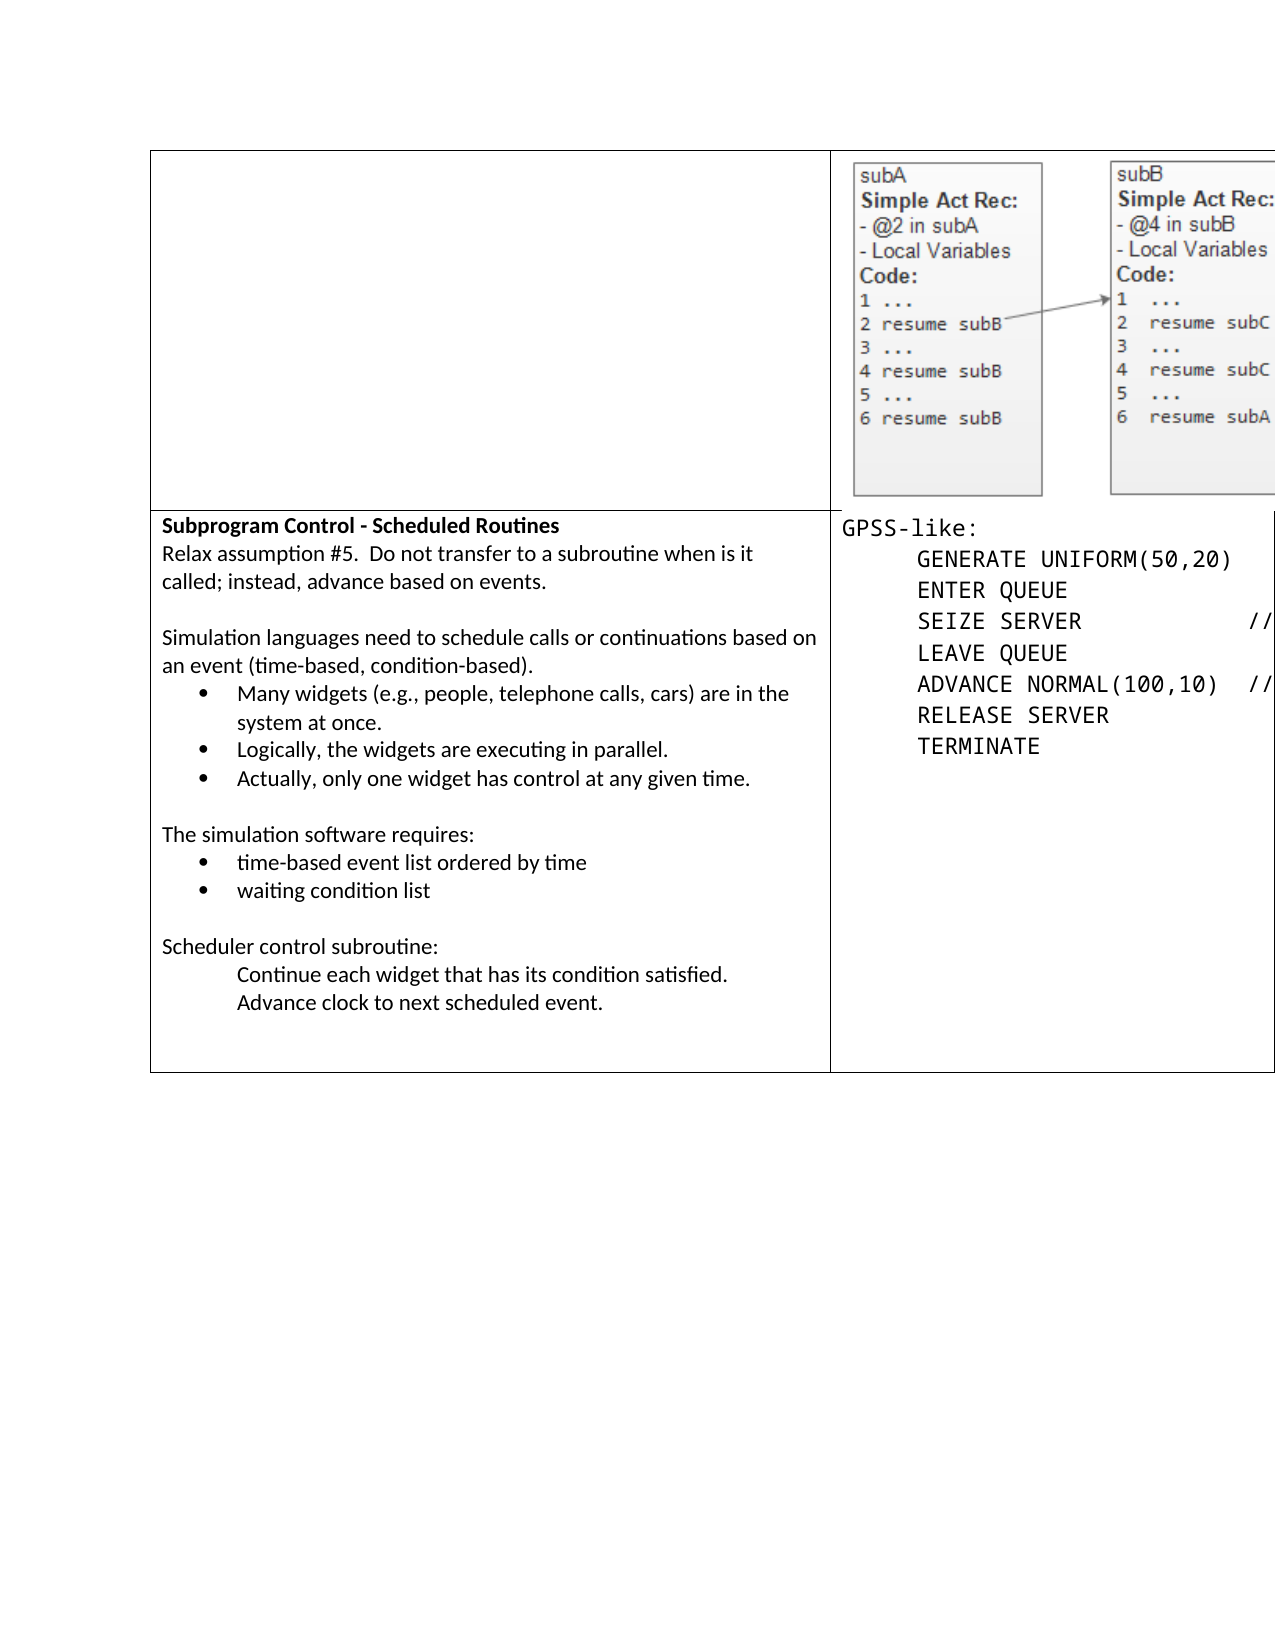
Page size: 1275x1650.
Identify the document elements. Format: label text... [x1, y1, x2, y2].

picture [841, 151, 1275, 511]
table_cell Subprogram Control - Scheduled Routines Relax assumption #5. Do not transfer to a subroutine when is it called; instead, advance based on events. Simulation languages need to schedule calls or continuations based on an event (time-based, condition-based). Many widgets (e.g., people, telephone calls, cars) are in the system at once. Logically, the widgets are executing in parallel. Actually, only one widget has control at any given time. The simulation software requires: time-based event list ordered by time waiting condition list Scheduler control subroutine: Continue each widget that has its condition satisfied. Advance clock to next scheduled event. [151, 511, 830, 1072]
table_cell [151, 151, 830, 510]
table_cell GPSS-like: GENERATE UNIFORM(50,20) ENTER QUEUE SEIZE SERVER // waits until server isn't busy LEAVE QUEUE ADVANCE NORMAL(100,10) // advance clock RELEASE SERVER TERMINATE [831, 511, 1274, 1072]
